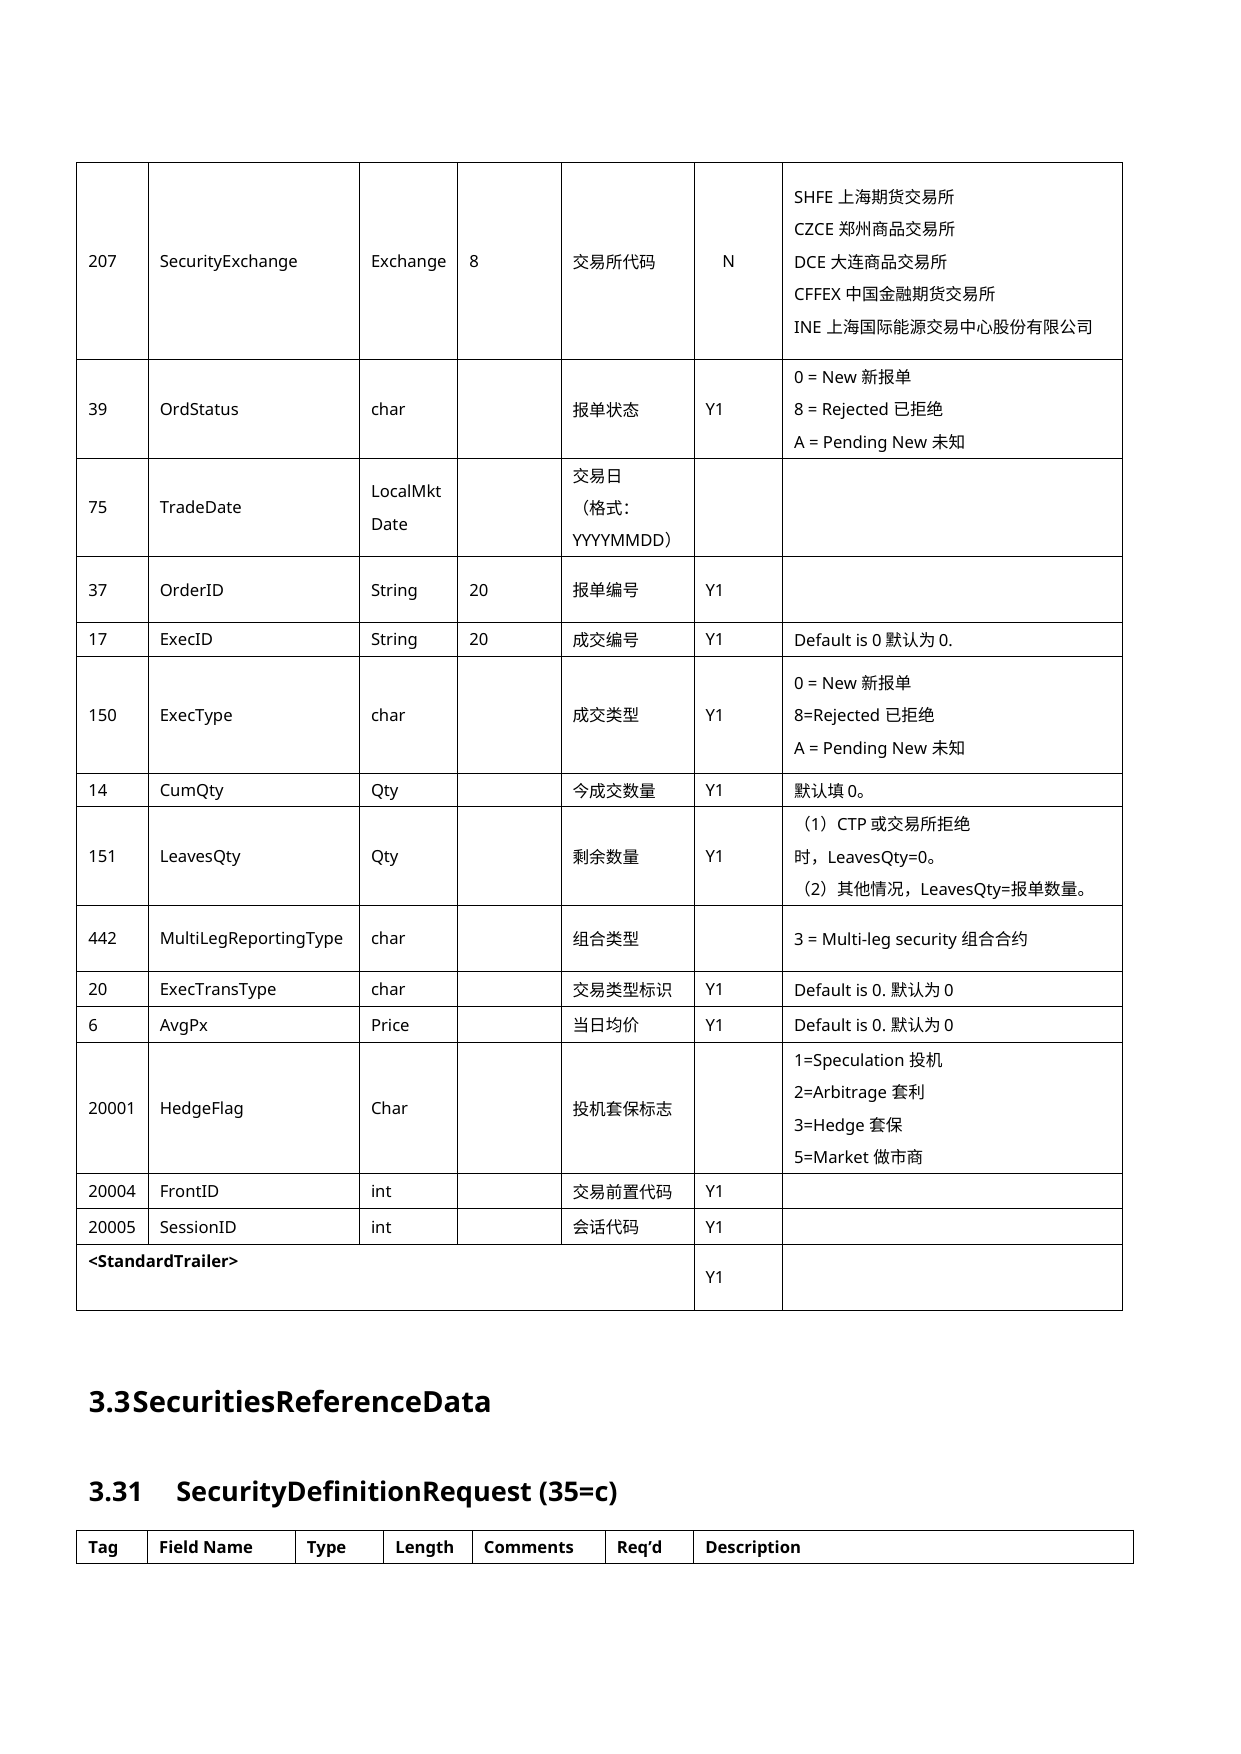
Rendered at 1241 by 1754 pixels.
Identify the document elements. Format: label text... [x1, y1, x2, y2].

table_cell 默认填0。 [783, 774, 1122, 806]
table_cell 成交类型 [562, 657, 694, 773]
table_cell 3 = Multi-leg security 组合合约 [783, 906, 1122, 971]
table_cell 今成交数量 [562, 774, 694, 806]
table_cell char [360, 906, 457, 971]
table_cell char [360, 360, 457, 457]
table_cell 17 [77, 623, 148, 656]
table_cell Y1 [695, 1209, 782, 1244]
table_cell HedgeFlag [149, 1043, 359, 1173]
table_header Description [694, 1531, 1133, 1563]
table_cell [783, 459, 1122, 556]
table_cell [458, 360, 561, 457]
table_cell Y1 [695, 972, 782, 1006]
table_cell 会话代码 [562, 1209, 694, 1244]
table_cell 14 [77, 774, 148, 806]
table_cell 20 [458, 557, 561, 622]
table_header Field Name [148, 1531, 295, 1563]
table_cell 37 [77, 557, 148, 622]
table_cell [458, 774, 561, 806]
table_cell N [695, 163, 782, 359]
table_cell Y1 [695, 1174, 782, 1208]
table_cell 207 [77, 163, 148, 359]
table_cell SessionID [149, 1209, 359, 1244]
table_cell 75 [77, 459, 148, 556]
table_cell Char [360, 1043, 457, 1173]
table_cell FrontID [149, 1174, 359, 1208]
table_header Comments [473, 1531, 605, 1563]
table_cell 1=Speculation 投机 2=Arbitrage 套利 3=Hedge 套保 5=Market 做市商 [783, 1043, 1122, 1173]
table_cell [458, 807, 561, 905]
table_cell 20 [458, 623, 561, 656]
table_cell Default is 0. 默认为0 [783, 972, 1122, 1006]
table_cell Y1 [695, 807, 782, 905]
table_cell [783, 557, 1122, 622]
table_cell [458, 657, 561, 773]
table_cell 20005 [77, 1209, 148, 1244]
table_cell char [360, 657, 457, 773]
table_cell AvgPx [149, 1007, 359, 1042]
table_cell Qty [360, 774, 457, 806]
table_cell OrdStatus [149, 360, 359, 457]
table_cell 442 [77, 906, 148, 971]
table_cell 20001 [77, 1043, 148, 1173]
table_cell Y1 [695, 774, 782, 806]
table_header Type [296, 1531, 383, 1563]
table_cell 报单编号 [562, 557, 694, 622]
table_cell OrderID [149, 557, 359, 622]
table_cell （1）CTP或交易所拒绝时，LeavesQty=0。 （2）其他情况，LeavesQty=报单数量。 [783, 807, 1122, 905]
table_cell TradeDate [149, 459, 359, 556]
table_cell Exchange [360, 163, 457, 359]
table_cell 当日均价 [562, 1007, 694, 1042]
table_cell [458, 1043, 561, 1173]
table_cell Y1 [695, 557, 782, 622]
table_cell String [360, 623, 457, 656]
table_cell LeavesQty [149, 807, 359, 905]
table_cell Default is 0. 默认为0 [783, 1007, 1122, 1042]
table_cell <StandardTrailer> [77, 1245, 694, 1310]
table_cell 交易所代码 [562, 163, 694, 359]
table_cell 6 [77, 1007, 148, 1042]
table_cell ExecTransType [149, 972, 359, 1006]
table_cell Y1 [695, 1245, 782, 1310]
table_cell [458, 906, 561, 971]
table_cell [458, 1174, 561, 1208]
table_cell 成交编号 [562, 623, 694, 656]
table_cell ExecID [149, 623, 359, 656]
table_cell String [360, 557, 457, 622]
table_cell 交易前置代码 [562, 1174, 694, 1208]
table_cell 20004 [77, 1174, 148, 1208]
table_cell [458, 1007, 561, 1042]
table_cell Y1 [695, 623, 782, 656]
table_cell int [360, 1209, 457, 1244]
subtitle 3.31 SecurityDefinitionRequest (35=c) [89, 1458, 1122, 1523]
table_cell [458, 972, 561, 1006]
table_cell Y1 [695, 360, 782, 457]
table_cell [458, 459, 561, 556]
table_cell 20 [77, 972, 148, 1006]
table_cell [783, 1174, 1122, 1208]
table_cell 150 [77, 657, 148, 773]
table_cell Default is 0默认为0. [783, 623, 1122, 656]
table_cell 交易类型标识 [562, 972, 694, 1006]
table_cell [783, 1245, 1122, 1310]
table_header Length [384, 1531, 472, 1563]
table_cell 8 [458, 163, 561, 359]
table_cell 0 = New 新报单 8 = Rejected 已拒绝 A = Pending New 未知 [783, 360, 1122, 457]
table_cell 39 [77, 360, 148, 457]
table_cell MultiLegReportingType [149, 906, 359, 971]
table_cell [458, 1209, 561, 1244]
table_cell ExecType [149, 657, 359, 773]
table_header Req’d [606, 1531, 693, 1563]
table_cell 组合类型 [562, 906, 694, 971]
table_cell [695, 906, 782, 971]
table_cell SecurityExchange [149, 163, 359, 359]
table_cell char [360, 972, 457, 1006]
table_cell [783, 1209, 1122, 1244]
table_cell Y1 [695, 657, 782, 773]
table_cell CumQty [149, 774, 359, 806]
table_cell 交易日 （格式：YYYYMMDD） [562, 459, 694, 556]
table_cell SHFE 上海期货交易所 CZCE 郑州商品交易所 DCE 大连商品交易所 CFFEX 中国金融期货交易所 INE 上海国际能源交易中心股份有限公司 [783, 163, 1122, 359]
table_cell Price [360, 1007, 457, 1042]
table_cell Qty [360, 807, 457, 905]
table_cell 0 = New 新报单 8=Rejected 已拒绝 A = Pending New 未知 [783, 657, 1122, 773]
table_cell int [360, 1174, 457, 1208]
table_header Tag [77, 1531, 147, 1563]
table_cell Y1 [695, 1007, 782, 1042]
table_cell [695, 459, 782, 556]
subtitle 3.3 SecuritiesReferenceData [89, 1368, 1122, 1433]
table_cell 151 [77, 807, 148, 905]
table_cell [695, 1043, 782, 1173]
table_cell LocalMktDate [360, 459, 457, 556]
table_cell 剩余数量 [562, 807, 694, 905]
table_cell 投机套保标志 [562, 1043, 694, 1173]
table_cell 报单状态 [562, 360, 694, 457]
